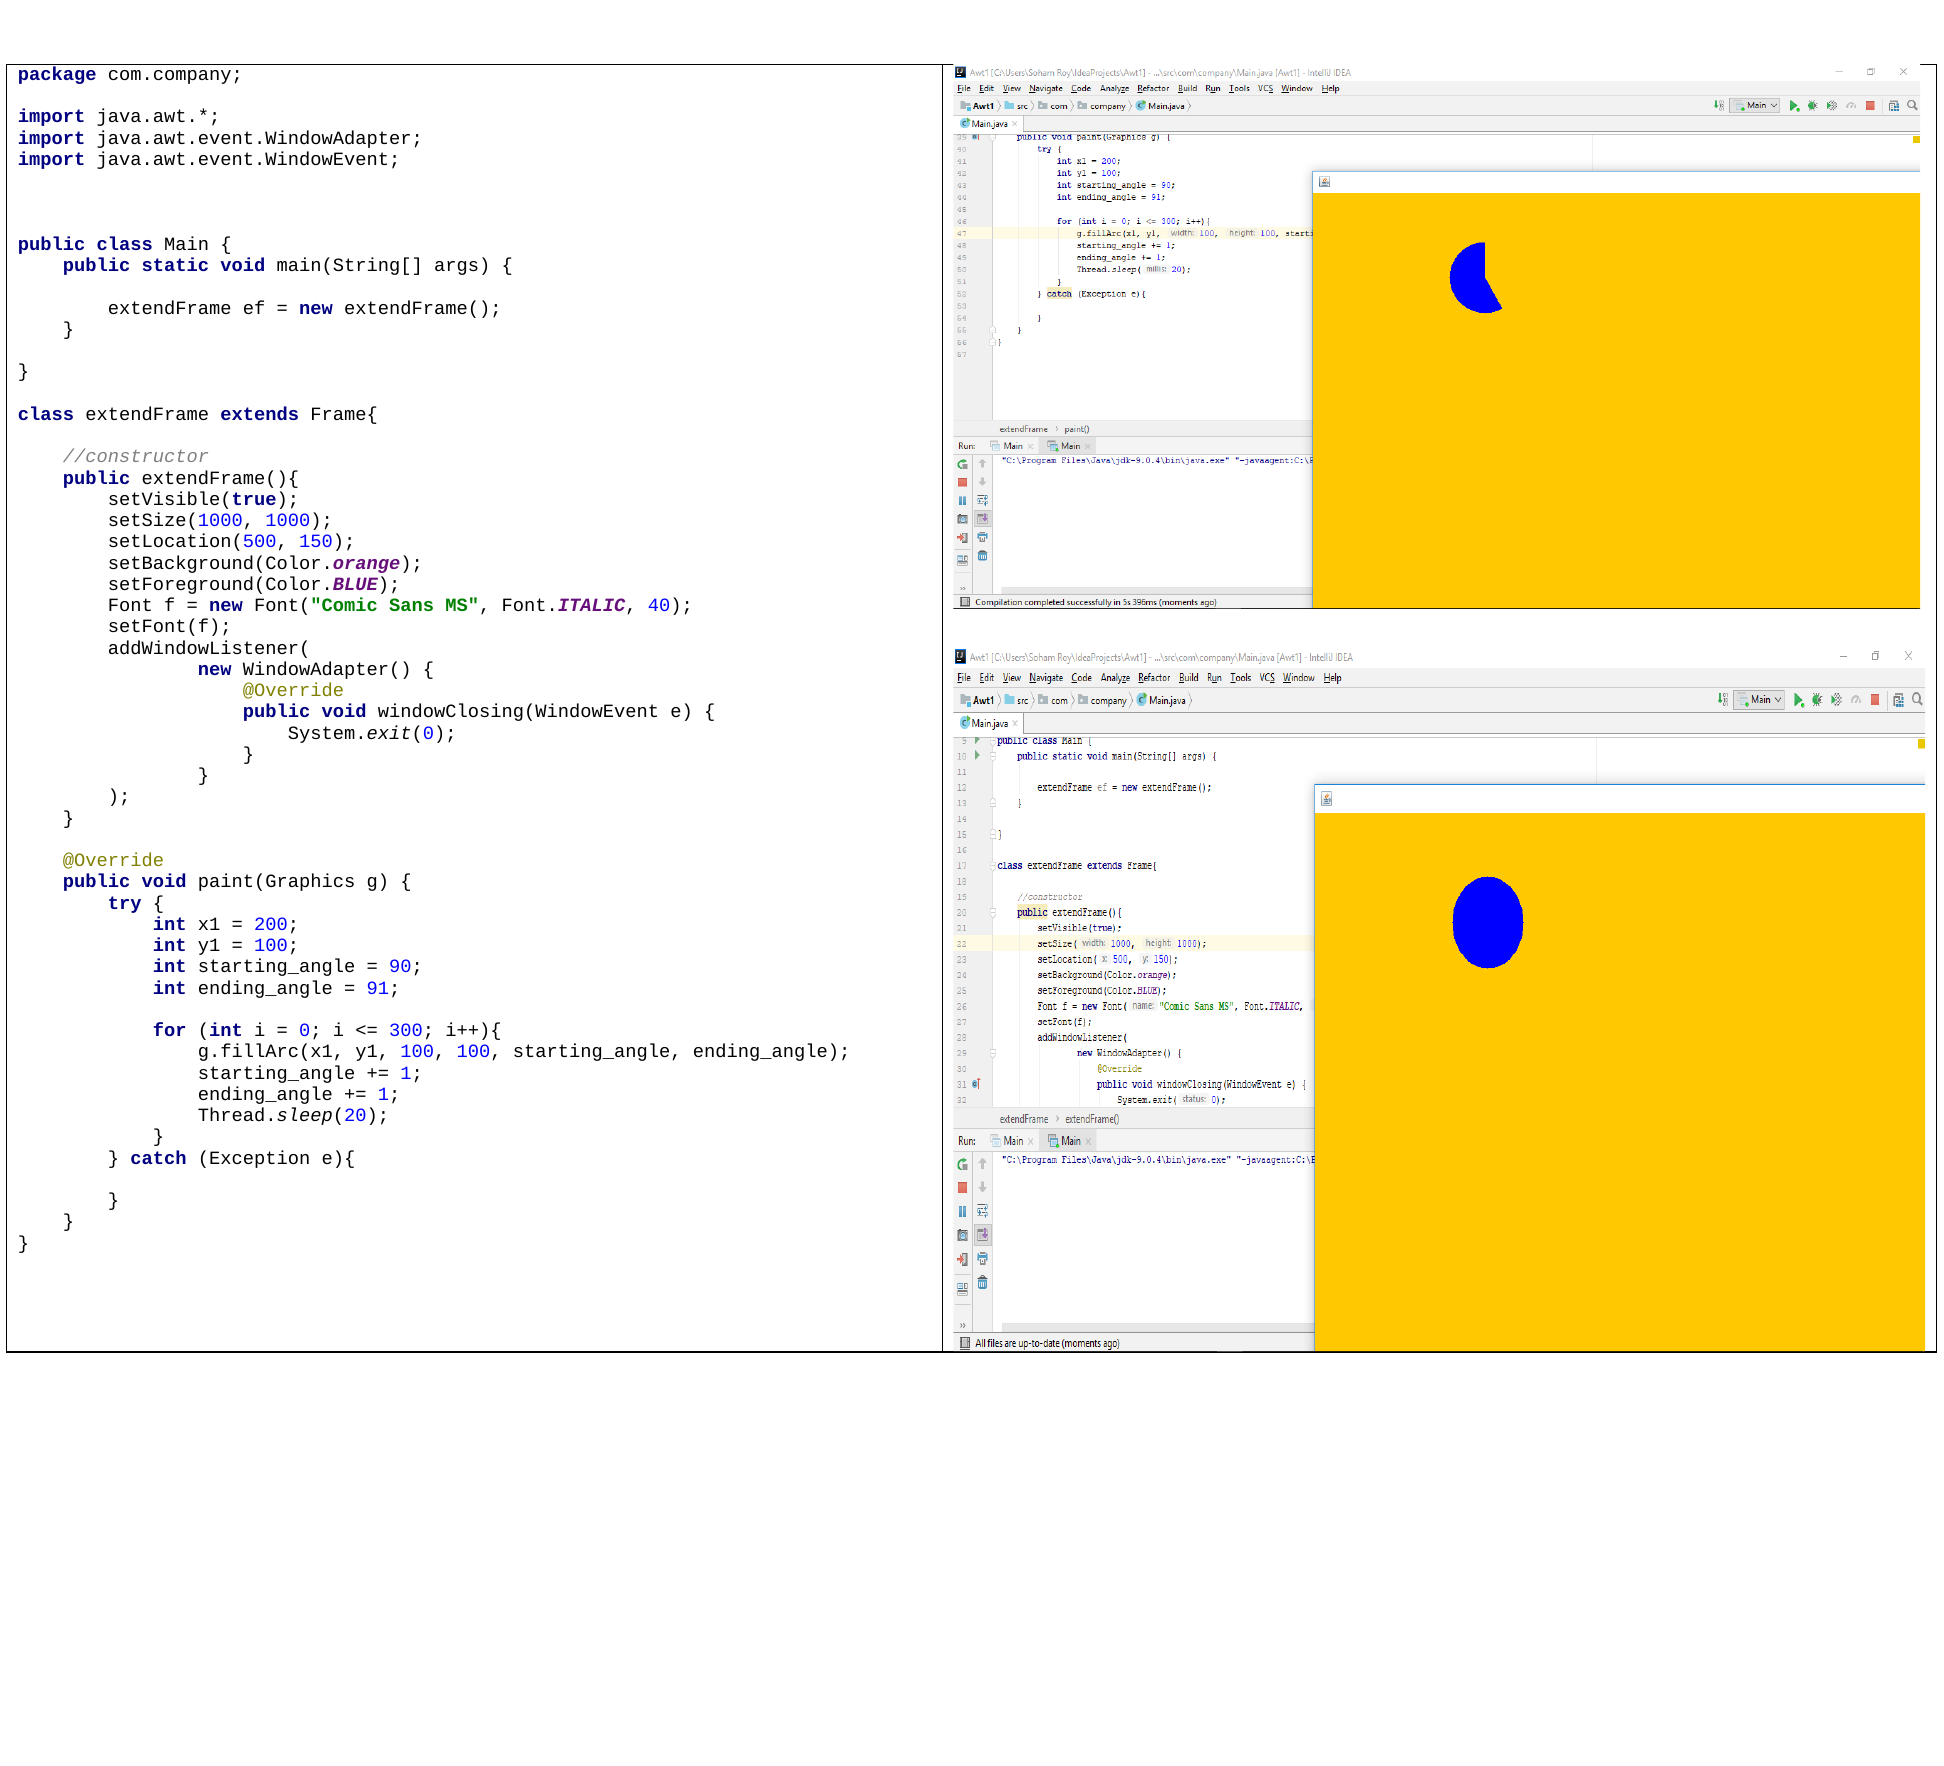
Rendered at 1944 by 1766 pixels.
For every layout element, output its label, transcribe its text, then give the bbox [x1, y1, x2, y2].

table_header [943, 65, 1936, 1351]
table_header package com.company; import java.awt.*; import java.awt.event.WindowAdapter; import java.awt.event.WindowEvent; public class Main { public static void main(String[] args) { extendFrame ef = new extendFrame(); } } class extendFrame extends Frame{ //constructor public extendFrame(){ setVisible(true); setSize(1000, 1000); setLocation(500, 150); setBackground(Color.orange); setForeground(Color.BLUE); Font f = new Font("Comic Sans MS", Font.ITALIC, 40); setFont(f); addWindowListener( new WindowAdapter() { @Override public void windowClosing(WindowEvent e) { System.exit(0); } } ); } @Override public void paint(Graphics g) { try { int x1 = 200; int y1 = 100; int starting_angle = 90; int ending_angle = 91; for (int i = 0; i <= 300; i++){ g.fillArc(x1, y1, 100, 100, starting_angle, ending_angle); starting_angle += 1; ending_angle += 1; Thread.sleep(20); } } catch (Exception e){ } } } [7, 65, 942, 1351]
picture [953, 64, 1921, 609]
picture [953, 646, 1926, 1352]
